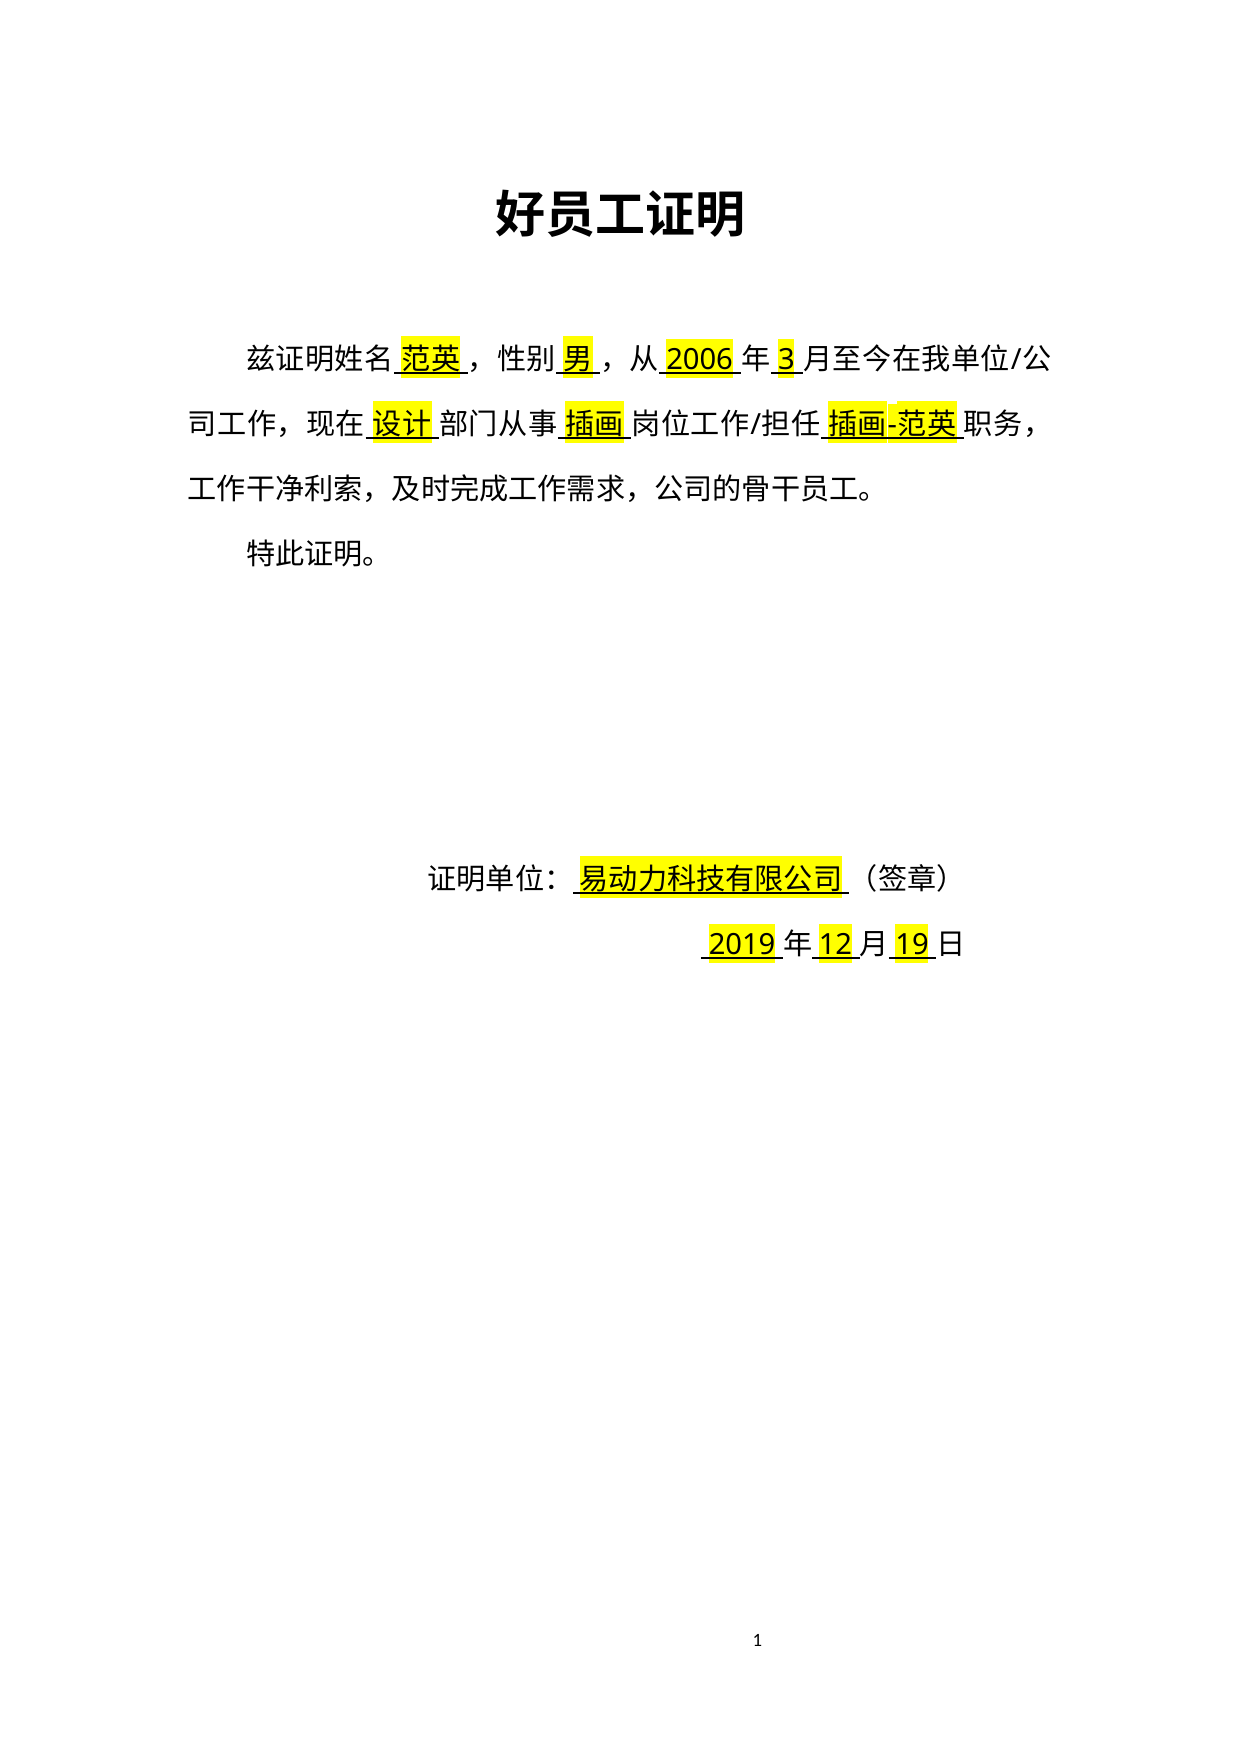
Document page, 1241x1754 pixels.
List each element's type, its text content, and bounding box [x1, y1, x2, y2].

text 好员工证明 [187, 162, 1053, 259]
text 证明单位： 易动力科技有限公司 （签章） [187, 844, 965, 909]
text 兹证明姓名 范英 ，性别 男 ，从 2006 年 3 月至今在我单位/公司工作，现在 设计 部门从事 插画 岗位工作/担任 插画-范英 职务，工作干净利索，及时完成工作需求，公司的骨干员工。 [187, 324, 1053, 519]
text 2019 年 12 月 19 日 [187, 909, 965, 974]
text 特此证明。 [187, 519, 1053, 584]
